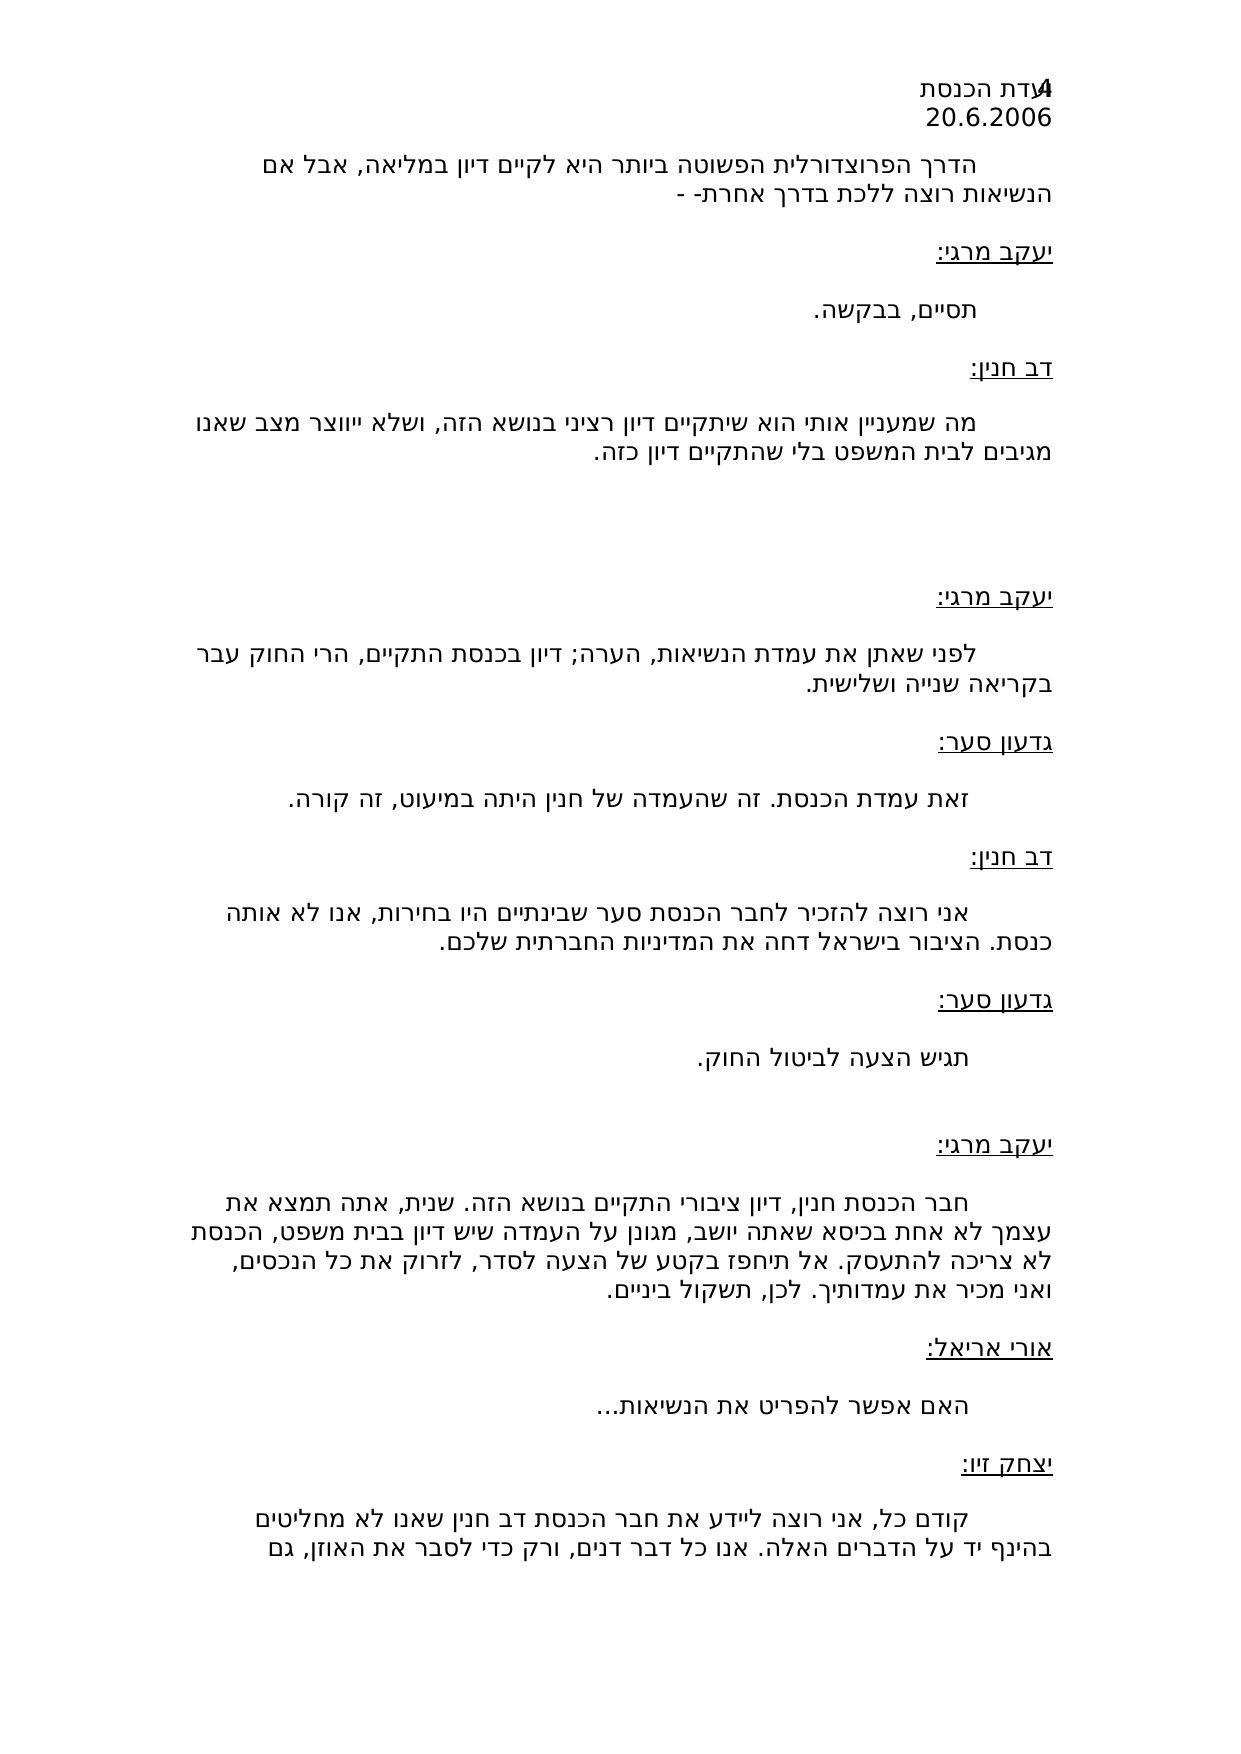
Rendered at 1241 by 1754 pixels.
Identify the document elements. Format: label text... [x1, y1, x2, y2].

subtitle יצחק זיו: [187, 1449, 1053, 1478]
text אני רוצה להזכיר לחבר הכנסת סער שבינתיים היו בחירות, אנו לא אותה כנסת. הציבור בישראל דחה את המדיניות החברתית שלכם. [187, 898, 1053, 956]
text יעקב מרגי: [187, 582, 1053, 611]
text גדעון סער: [187, 727, 1053, 756]
text יעקב מרגי: [187, 1130, 1053, 1159]
text גדעון סער: [187, 985, 1053, 1014]
text אורי אריאל: [187, 1333, 1053, 1362]
text חבר הכנסת חנין, דיון ציבורי התקיים בנושא הזה. שנית, אתה תמצא את עצמך לא אחת בכיסא שאתה יושב, מגונן על העמדה שיש דיון בבית משפט, הכנסת לא צריכה להתעסק. אל תיחפז בקטע של הצעה לסדר, לזרוק את כל הנכסים, ואני מכיר את עמדותיך. לכן, תשקול ביניים. [187, 1188, 1053, 1304]
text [187, 1504, 1053, 1563]
text יעקב מרגי: [187, 237, 1053, 266]
text תסיים, בבקשה. [187, 295, 1053, 324]
text לפני שאתן את עמדת הנשיאות, הערה; דיון בכנסת התקיים, הרי החוק עבר בקריאה שנייה ושלישית. [187, 640, 1053, 698]
subtitle דב חנין: [187, 353, 1053, 382]
text האם אפשר להפריט את הנשיאות... [187, 1391, 1053, 1420]
text תגיש הצעה לביטול החוק. [187, 1043, 1053, 1072]
text מה שמעניין אותי הוא שיתקיים דיון רציני בנושא הזה, ושלא ייווצר מצב שאנו מגיבים לבית המשפט בלי שהתקיים דיון כזה. [187, 408, 1053, 467]
subtitle דב חנין: [187, 843, 1053, 872]
text זאת עמדת הכנסת. זה שהעמדה של חנין היתה במיעוט, זה קורה. [187, 785, 1053, 814]
text הדרך הפרוצדורלית הפשוטה ביותר היא לקיים דיון במליאה, אבל אם הנשיאות רוצה ללכת בדרך אחרת- - [187, 150, 1053, 208]
